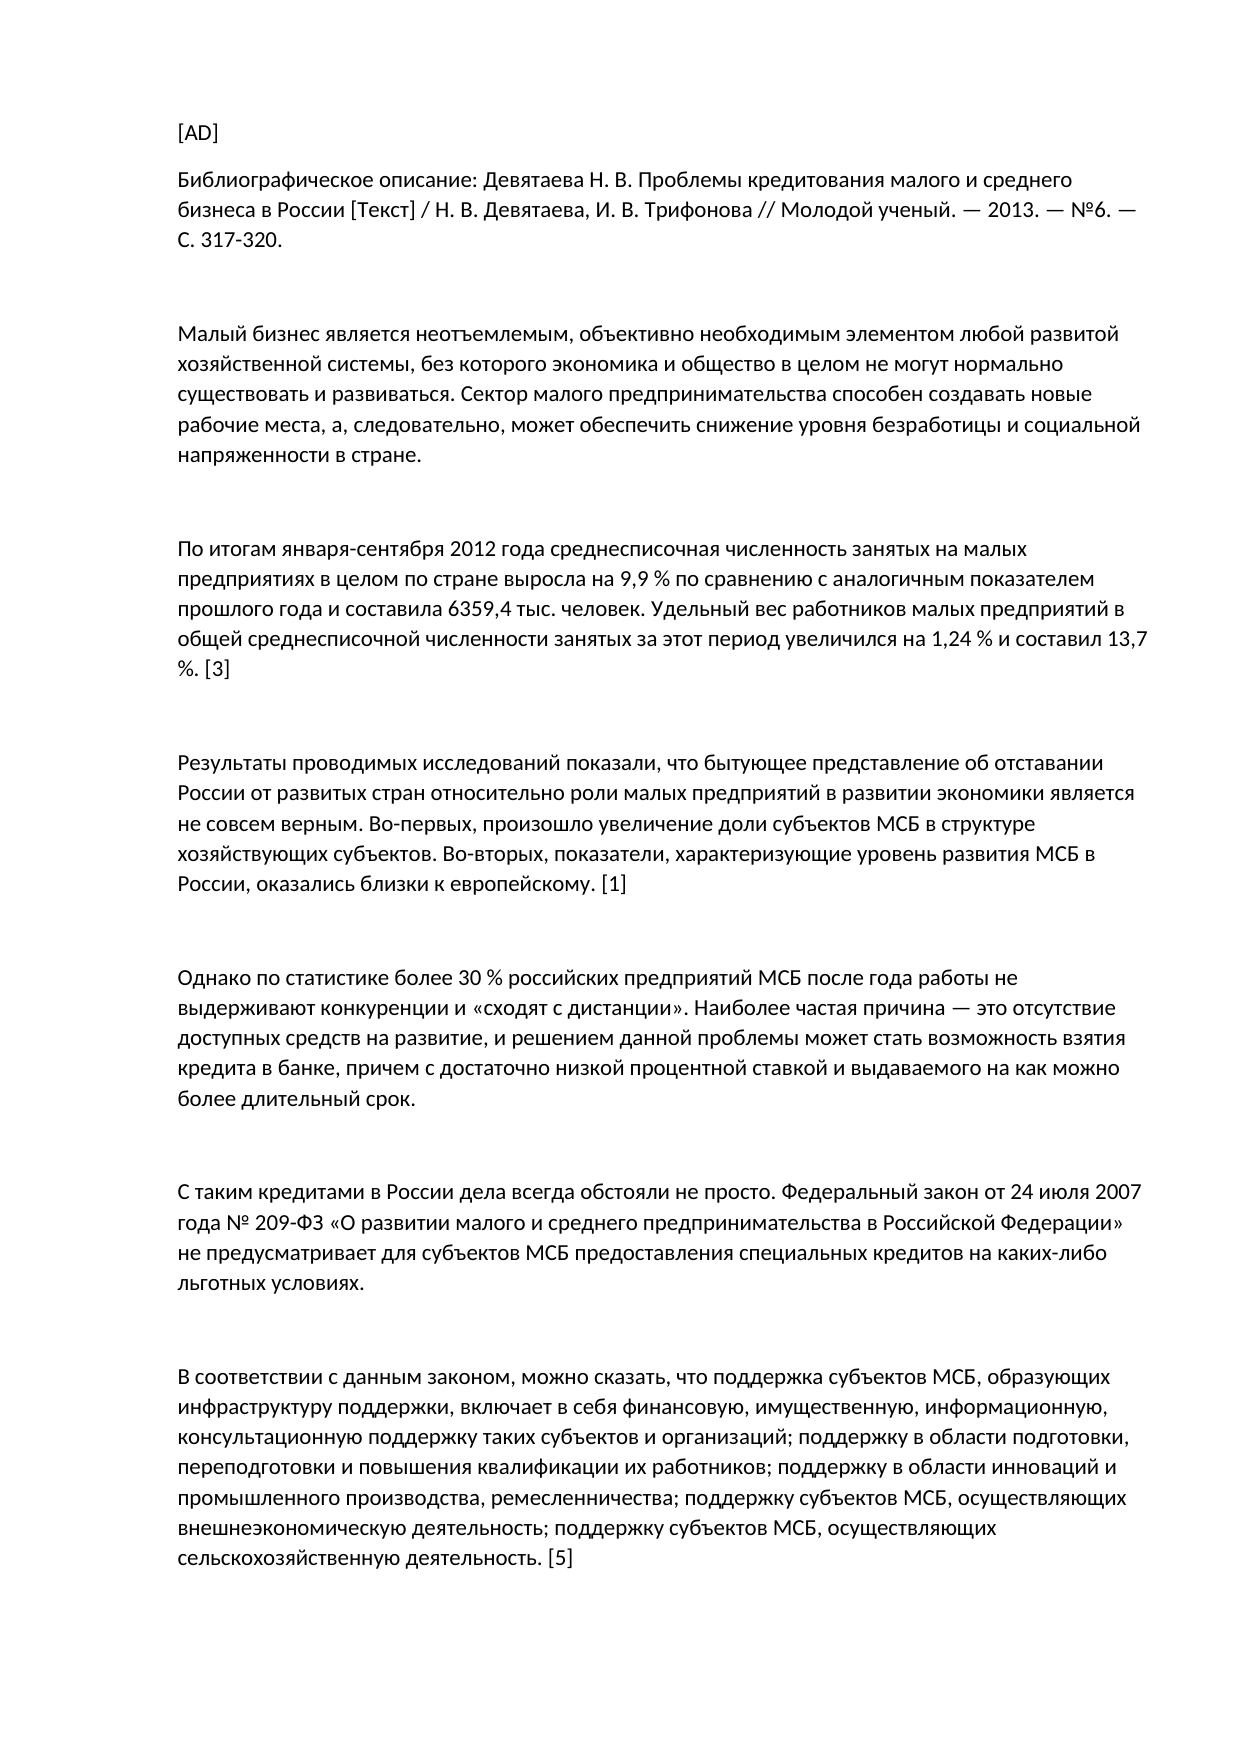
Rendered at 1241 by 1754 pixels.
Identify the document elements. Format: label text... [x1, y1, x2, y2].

text [AD] [177, 118, 1152, 146]
text По итогам января-сентября 2012 года среднесписочная численность занятых на малых предприятиях в целом по стране выросла на 9,9 % по сравнению с аналогичным показателем прошлого года и составила 6359,4 тыс. человек. Удельный вес работников малых предприятий в общей среднесписочной численности занятых за этот период увеличился на 1,24 % и составил 13,7 %. [3] [177, 534, 1152, 683]
text В соответствии с данным законом, можно сказать, что поддержка субъектов МСБ, образующих инфраструктуру поддержки, включает в себя финансовую, имущественную, информационную, консультационную поддержку таких субъектов и организаций; поддержку в области подготовки, переподготовки и повышения квалификации их работников; поддержку в области инноваций и промышленного производства, ремесленничества; поддержку субъектов МСБ, осуществляющих внешнеэкономическую деятельность; поддержку субъектов МСБ, осуществляющих сельскохозяйственную деятельность. [5] [177, 1362, 1152, 1571]
text С таким кредитами в России дела всегда обстояли не просто. Федеральный закон от 24 июля 2007 года № 209-ФЗ «О развитии малого и среднего предпринимательства в Российской Федерации» не предусматривает для субъектов МСБ предоставления специальных кредитов на каких-либо льготных условиях. [177, 1177, 1152, 1296]
text Малый бизнес является неотъемлемым, объективно необходимым элементом любой развитой хозяйственной системы, без которого экономика и общество в целом не могут нормально существовать и развиваться. Сектор малого предпринимательства способен создавать новые рабочие места, а, следовательно, может обеспечить снижение уровня безработицы и социальной напряженности в стране. [177, 319, 1152, 468]
text Библиографическое описание: Девятаева Н. В. Проблемы кредитования малого и среднего бизнеса в России [Текст] / Н. В. Девятаева, И. В. Трифонова // Молодой ученый. — 2013. — №6. — С. 317-320. [177, 165, 1152, 253]
text Однако по статистике более 30 % российских предприятий МСБ после года работы не выдерживают конкуренции и «сходят с дистанции». Наиболее частая причина — это отсутствие доступных средств на развитие, и решением данной проблемы может стать возможность взятия кредита в банке, причем с достаточно низкой процентной ставкой и выдаваемого на как можно более длительный срок. [177, 963, 1152, 1112]
text Результаты проводимых исследований показали, что бытующее представление об отставании России от развитых стран относительно роли малых предприятий в развитии экономики является не совсем верным. Во-первых, произошло увеличение доли субъектов МСБ в структуре хозяйствующих субъектов. Во-вторых, показатели, характеризующие уровень развития МСБ в России, оказались близки к европейскому. [1] [177, 748, 1152, 897]
